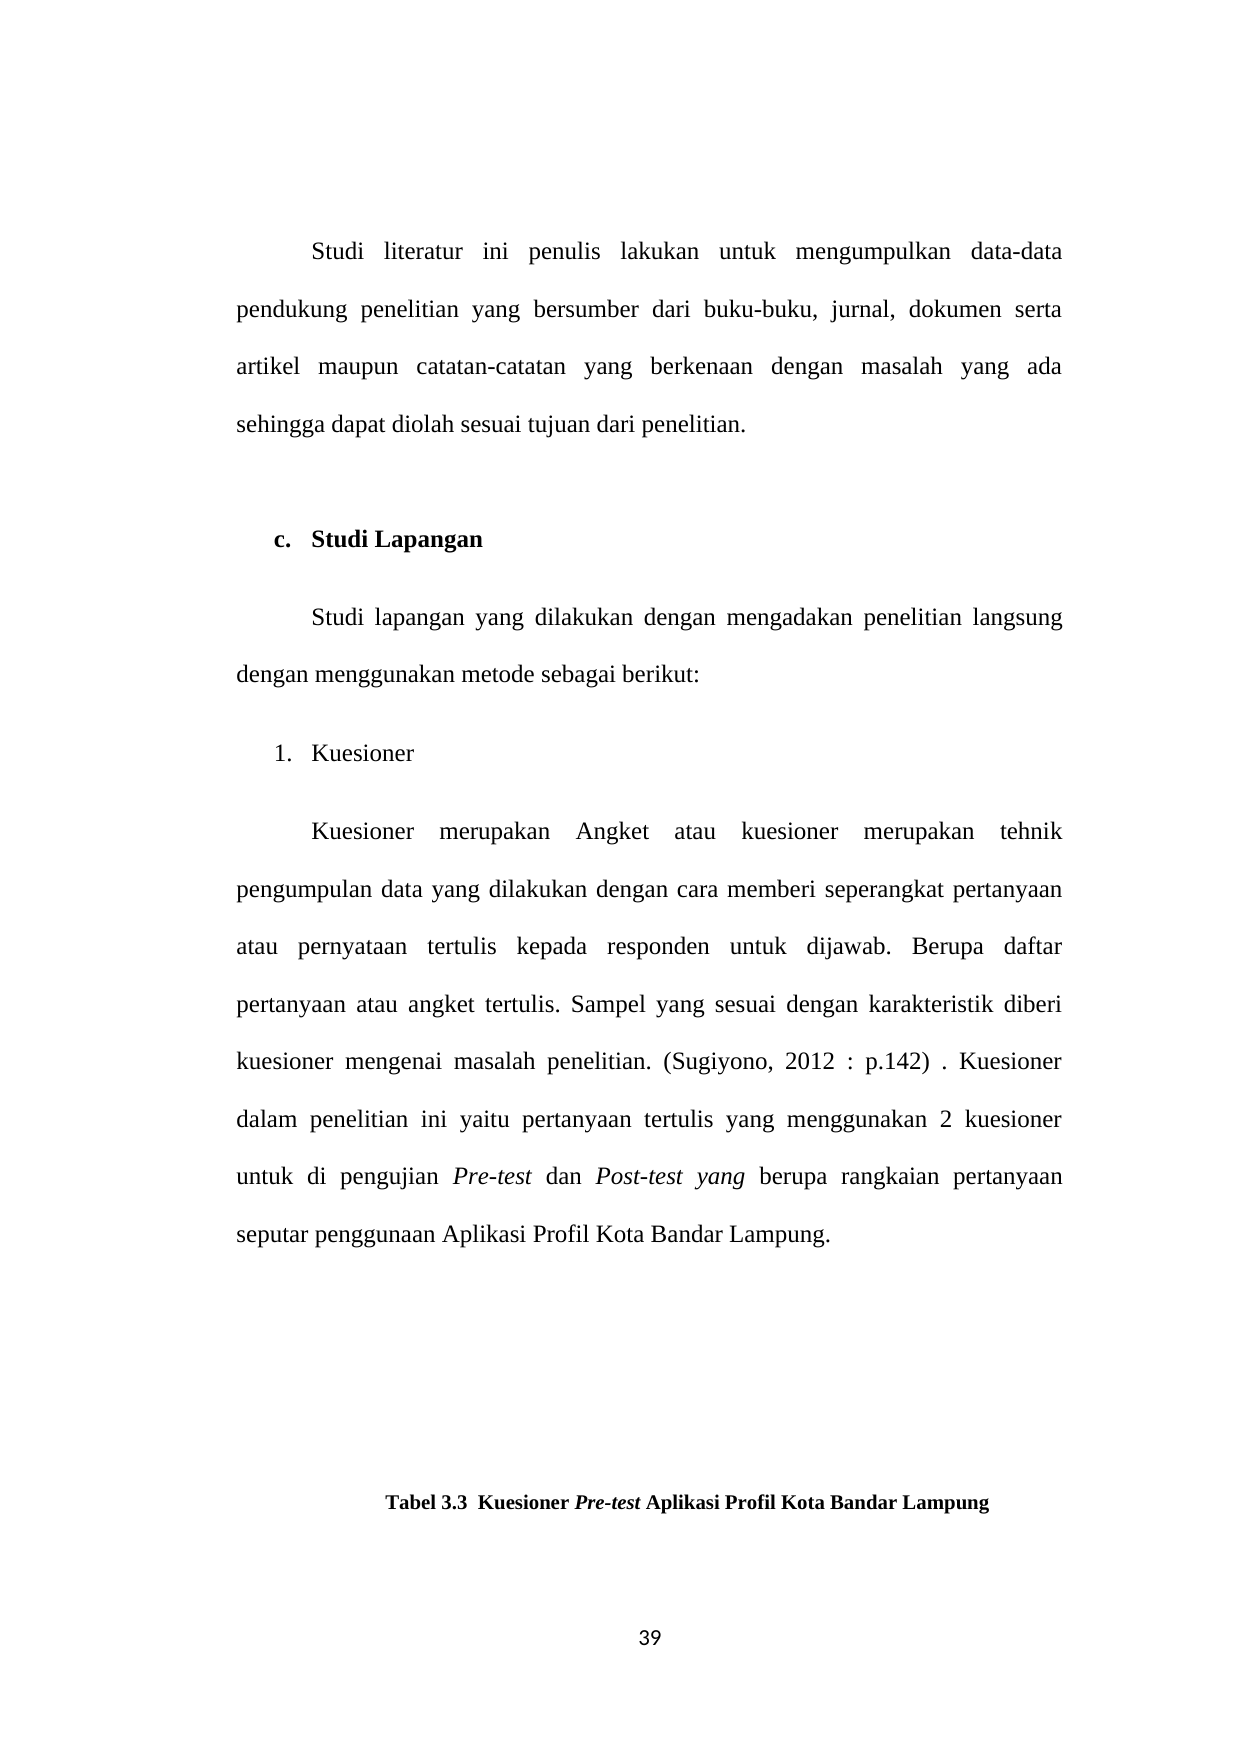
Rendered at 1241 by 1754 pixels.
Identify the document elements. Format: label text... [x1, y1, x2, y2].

list Studi Lapangan [274, 524, 1063, 552]
list Tabel 3.3 Kuesioner Pre-test Aplikasi Profil Kota Bandar Lampung [274, 1489, 1063, 1514]
text Studi lapangan yang dilakukan dengan mengadakan penelitian langsung dengan menggunakan metode sebagai berikut: [236, 602, 1063, 688]
text Studi literatur ini penulis lakukan untuk mengumpulkan data-data pendukung penelitian yang bersumber dari buku-buku, jurnal, dokumen serta artikel maupun catatan-catatan yang berkenaan dengan masalah yang ada sehingga dapat diolah sesuai tujuan dari penelitian. [236, 236, 1063, 437]
list Kuesioner [274, 738, 1063, 767]
text Kuesioner merupakan Angket atau kuesioner merupakan tehnik pengumpulan data yang dilakukan dengan cara memberi seperangkat pertanyaan atau pernyataan tertulis kepada responden untuk dijawab. Berupa daftar pertanyaan atau angket tertulis. Sampel yang sesuai dengan karakteristik diberi kuesioner mengenai masalah penelitian. (Sugiyono, 2012 : p.142) . Kuesioner dalam penelitian ini yaitu pertanyaan tertulis yang menggunakan 2 kuesioner untuk di pengujian Pre-test dan Post-test yang berupa rangkaian pertanyaan seputar penggunaan Aplikasi Profil Kota Bandar Lampung. [236, 816, 1063, 1247]
